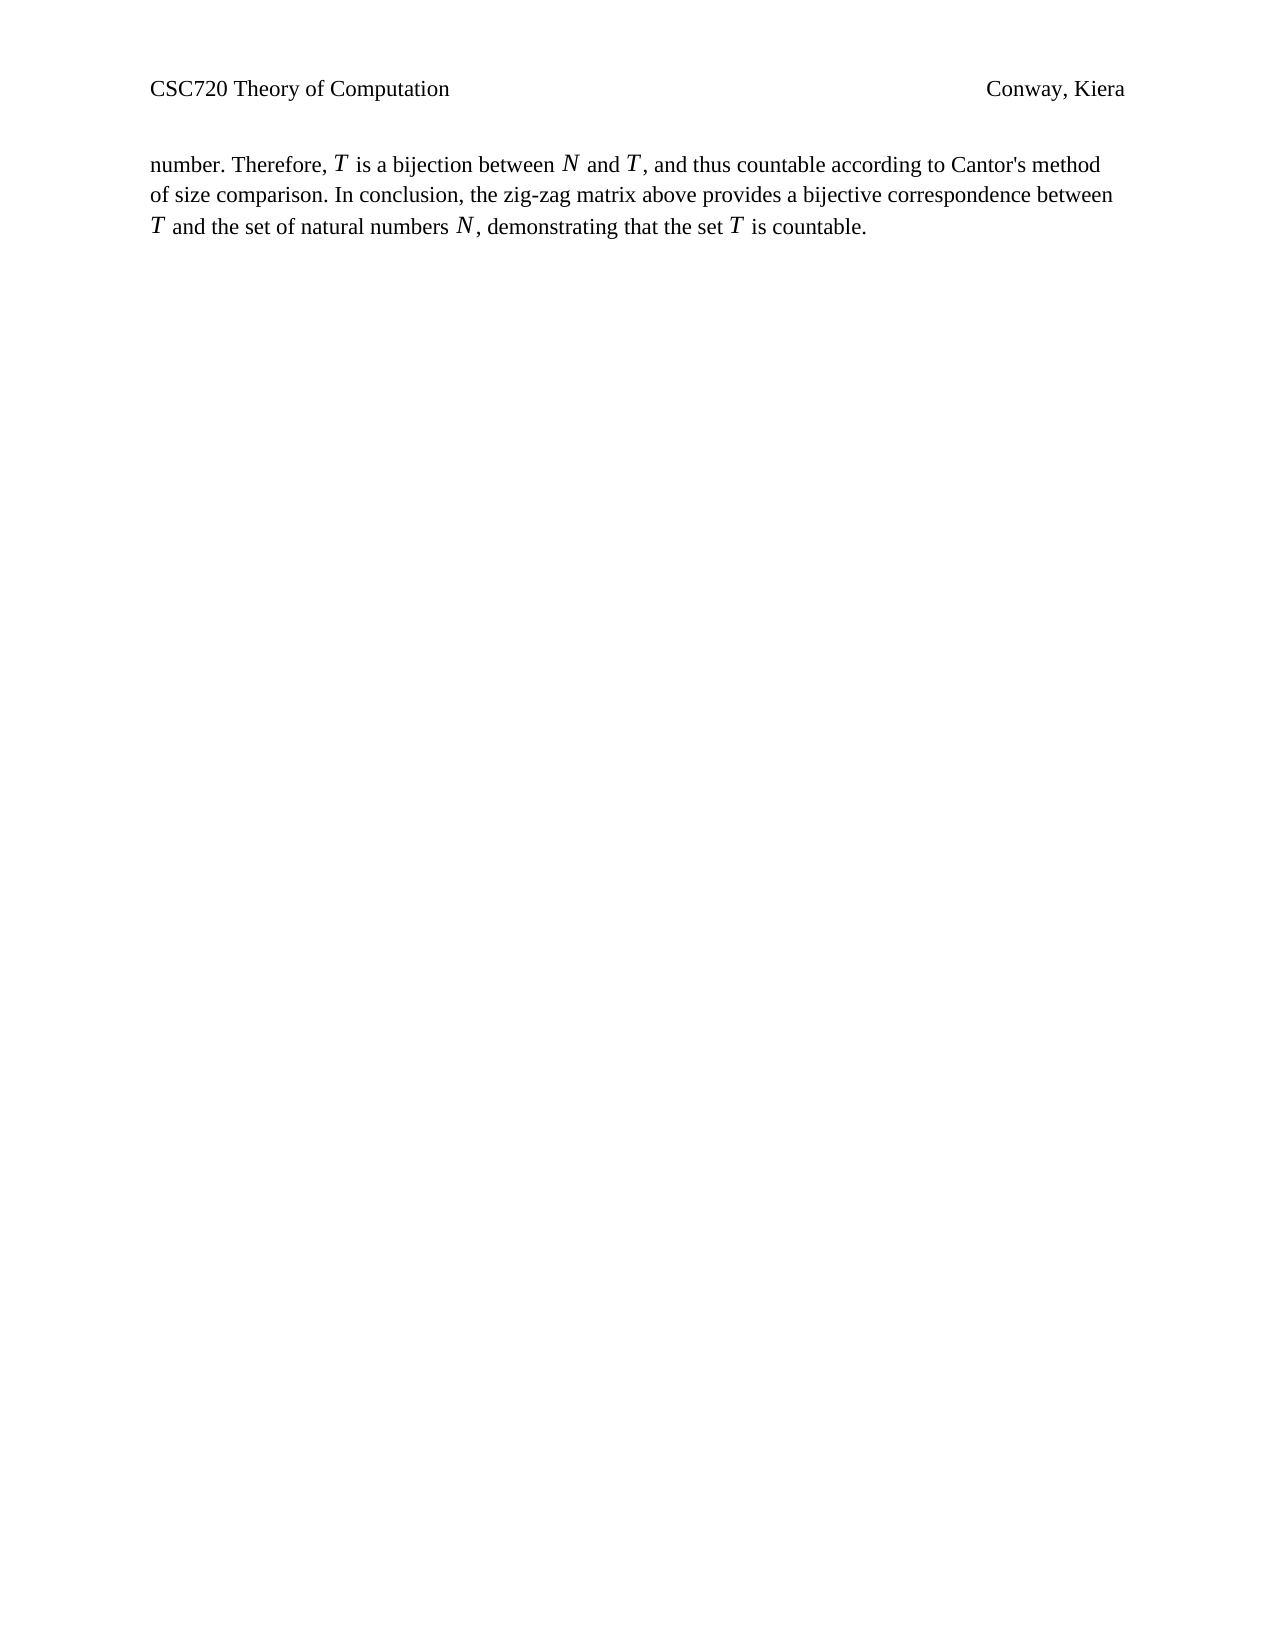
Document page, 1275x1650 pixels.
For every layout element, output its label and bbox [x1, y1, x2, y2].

text [150, 150, 1125, 240]
